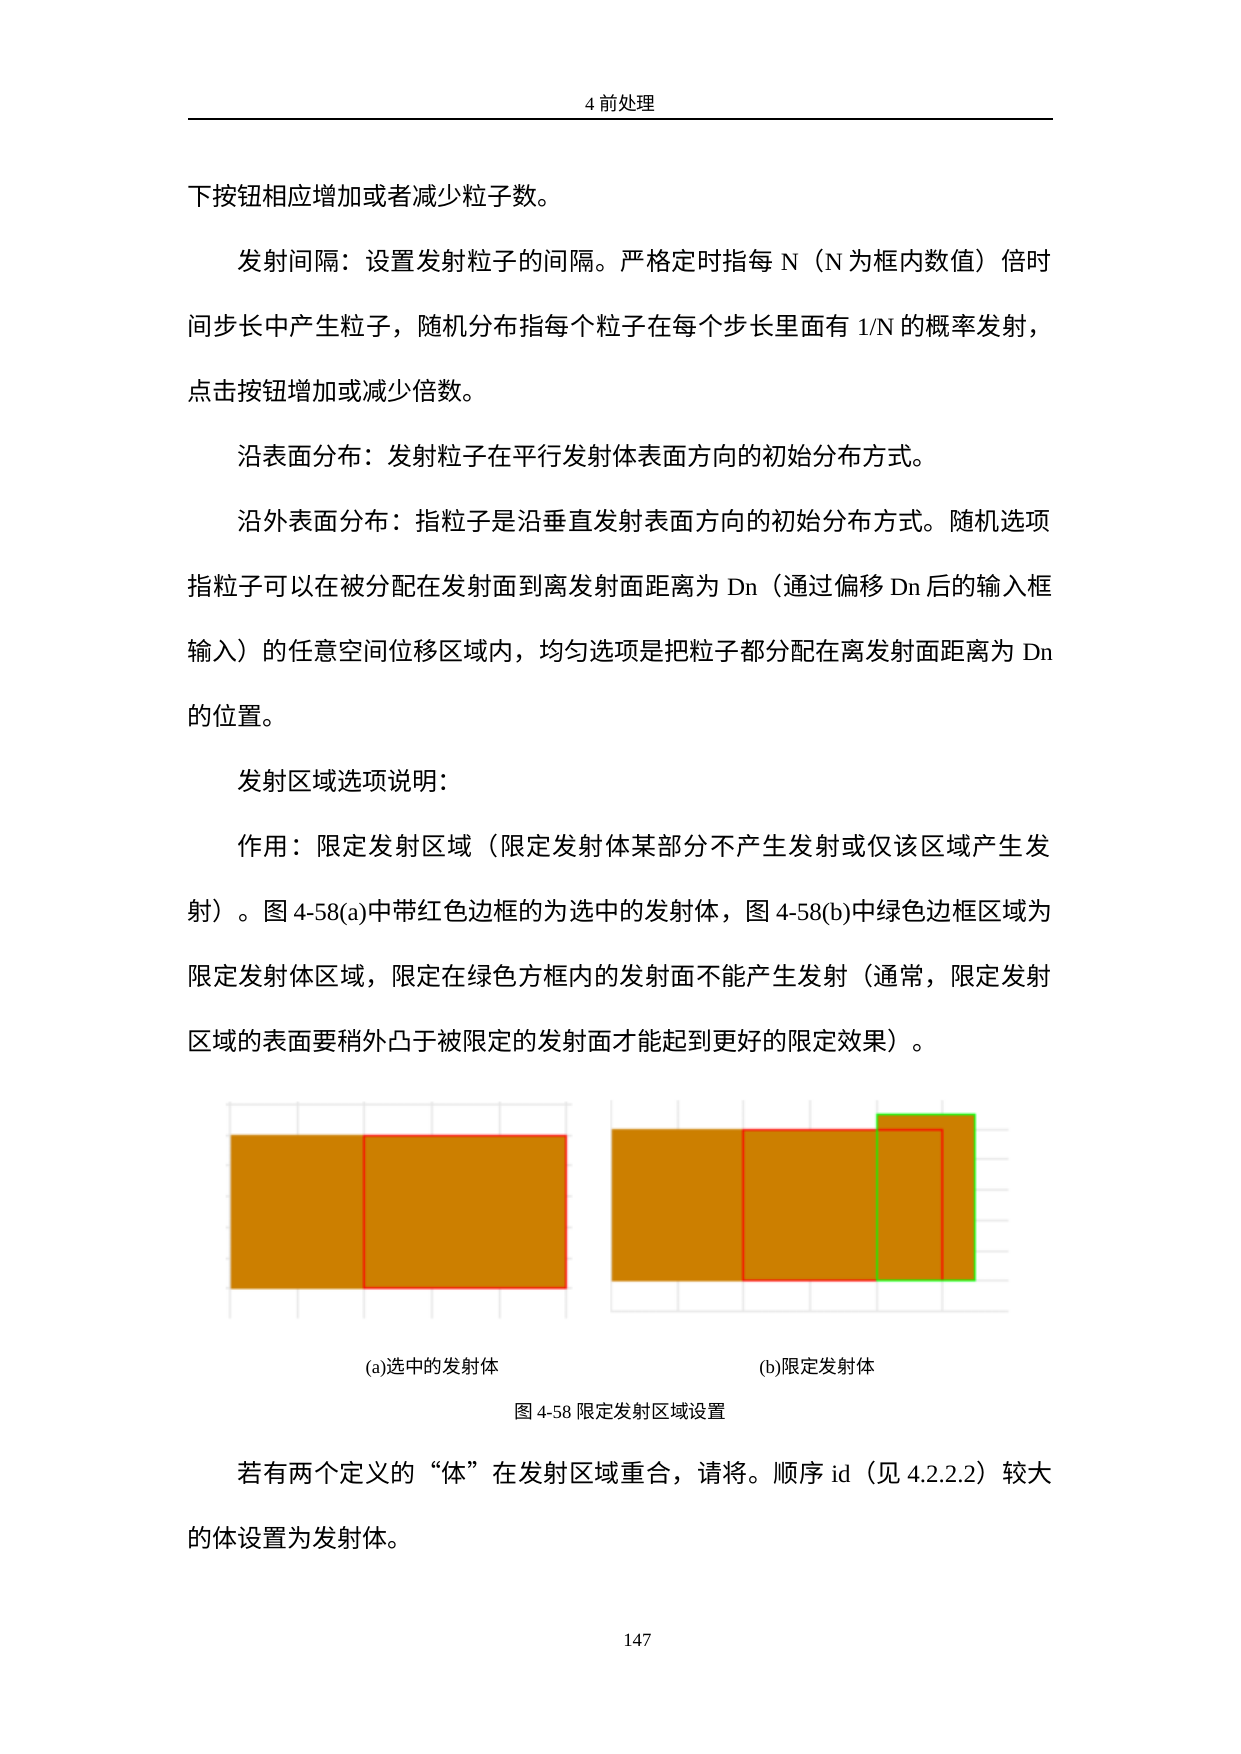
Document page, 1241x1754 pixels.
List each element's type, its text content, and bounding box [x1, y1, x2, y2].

text 沿表面分布：发射粒子在平行发射体表面方向的初始分布方式。 [187, 422, 1053, 487]
text 沿外表面分布：指粒子是沿垂直发射表面方向的初始分布方式。随机选项指粒子可以在被分配在发射面到离发射面距离为Dn（通过偏移Dn后的输入框输入）的任意空间位移区域内，均匀选项是把粒子都分配在离发射面距离为Dn的位置。 [187, 487, 1053, 747]
text 作用：限定发射区域（限定发射体某部分不产生发射或仅该区域产生发射）。图4-58(a)中带红色边框的为选中的发射体，图4-58(b)中绿色边框区域为限定发射体区域，限定在绿色方框内的发射面不能产生发射（通常，限定发射区域的表面要稍外凸于被限定的发射面才能起到更好的限定效果）。 [187, 812, 1053, 1072]
text 图4-58 限定发射区域设置 [187, 1394, 1053, 1426]
text 发射间隔：设置发射粒子的间隔。严格定时指每N（N为框内数值）倍时间步长中产生粒子，随机分布指每个粒子在每个步长里面有1/N的概率发射，点击按钮增加或减少倍数。 [187, 227, 1053, 422]
picture [212, 1092, 1028, 1329]
text 发射区域选项说明： [187, 747, 1053, 812]
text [187, 162, 1053, 227]
text 若有两个定义的“体”在发射区域重合，请将。顺序id（见4.2.2.2）较大的体设置为发射体。 [187, 1439, 1053, 1569]
text (a)选中的发射体 (b)限定发射体 [187, 1349, 1053, 1381]
